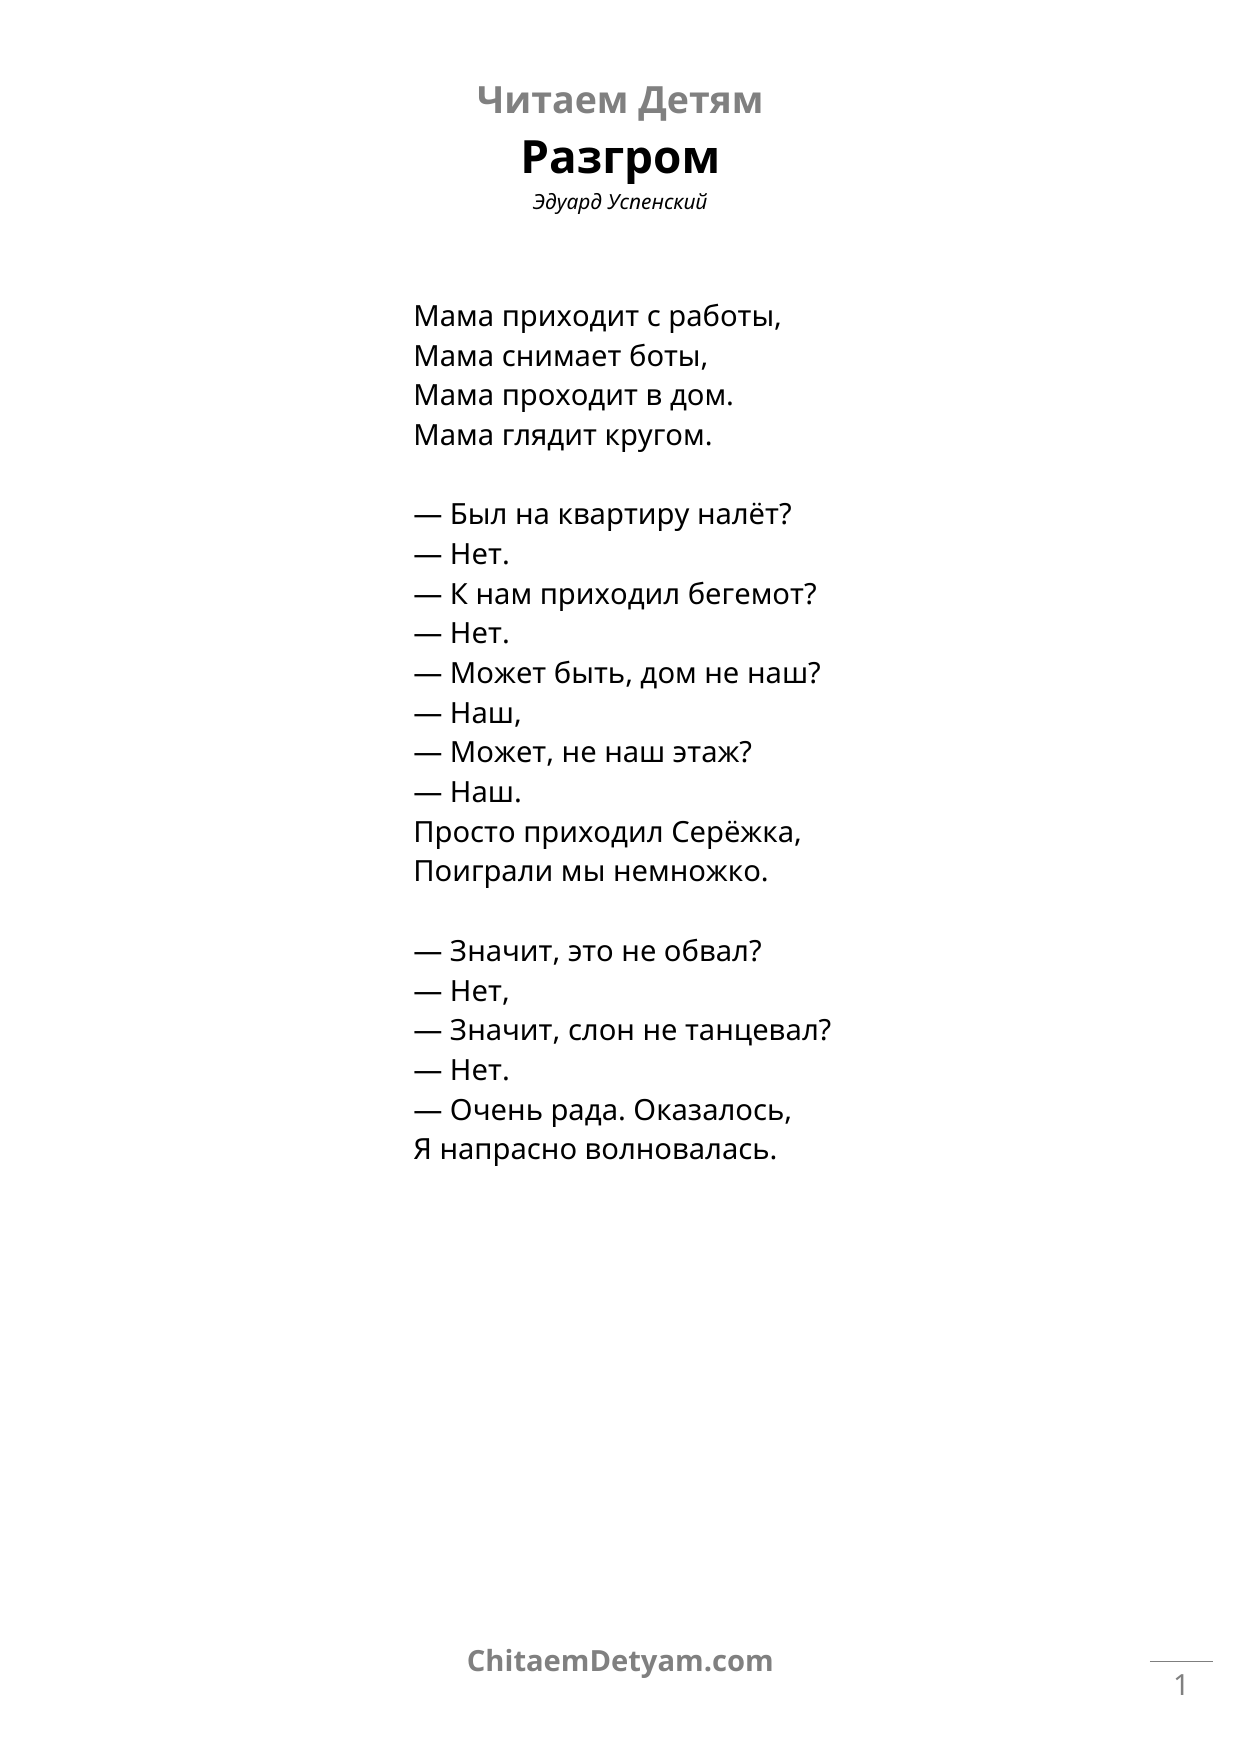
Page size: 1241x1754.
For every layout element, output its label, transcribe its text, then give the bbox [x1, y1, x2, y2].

text — Значит, это не обвал? [413, 930, 1122, 970]
text — Нет. [413, 1049, 1122, 1089]
text — Нет. [413, 613, 1122, 652]
text Поиграли мы немножко. [413, 851, 1122, 890]
text — Наш. [413, 771, 1122, 811]
text Я напрасно волновалась. [413, 1128, 1122, 1168]
text Мама приходит с работы, [413, 295, 1122, 335]
text — Нет. [413, 533, 1122, 573]
text — Нет, [413, 970, 1122, 1009]
text — Очень рада. Оказалось, [413, 1089, 1122, 1128]
text — Может, не наш этаж? [413, 732, 1122, 771]
text — Значит, слон не танцевал? [413, 1009, 1122, 1049]
text — Был на квартиру налёт? [413, 493, 1122, 533]
text Мама глядит кругом. [413, 414, 1122, 454]
text Мама проходит в дом. [413, 374, 1122, 414]
text — Может быть, дом не наш? [413, 652, 1122, 692]
text — К нам приходил бегемот? [413, 573, 1122, 613]
text Мама снимает боты, [413, 335, 1122, 374]
text — Наш, [413, 692, 1122, 732]
text Просто приходил Серёжка, [413, 811, 1122, 851]
text Разгром Эдуард Успенский [118, 125, 1122, 216]
